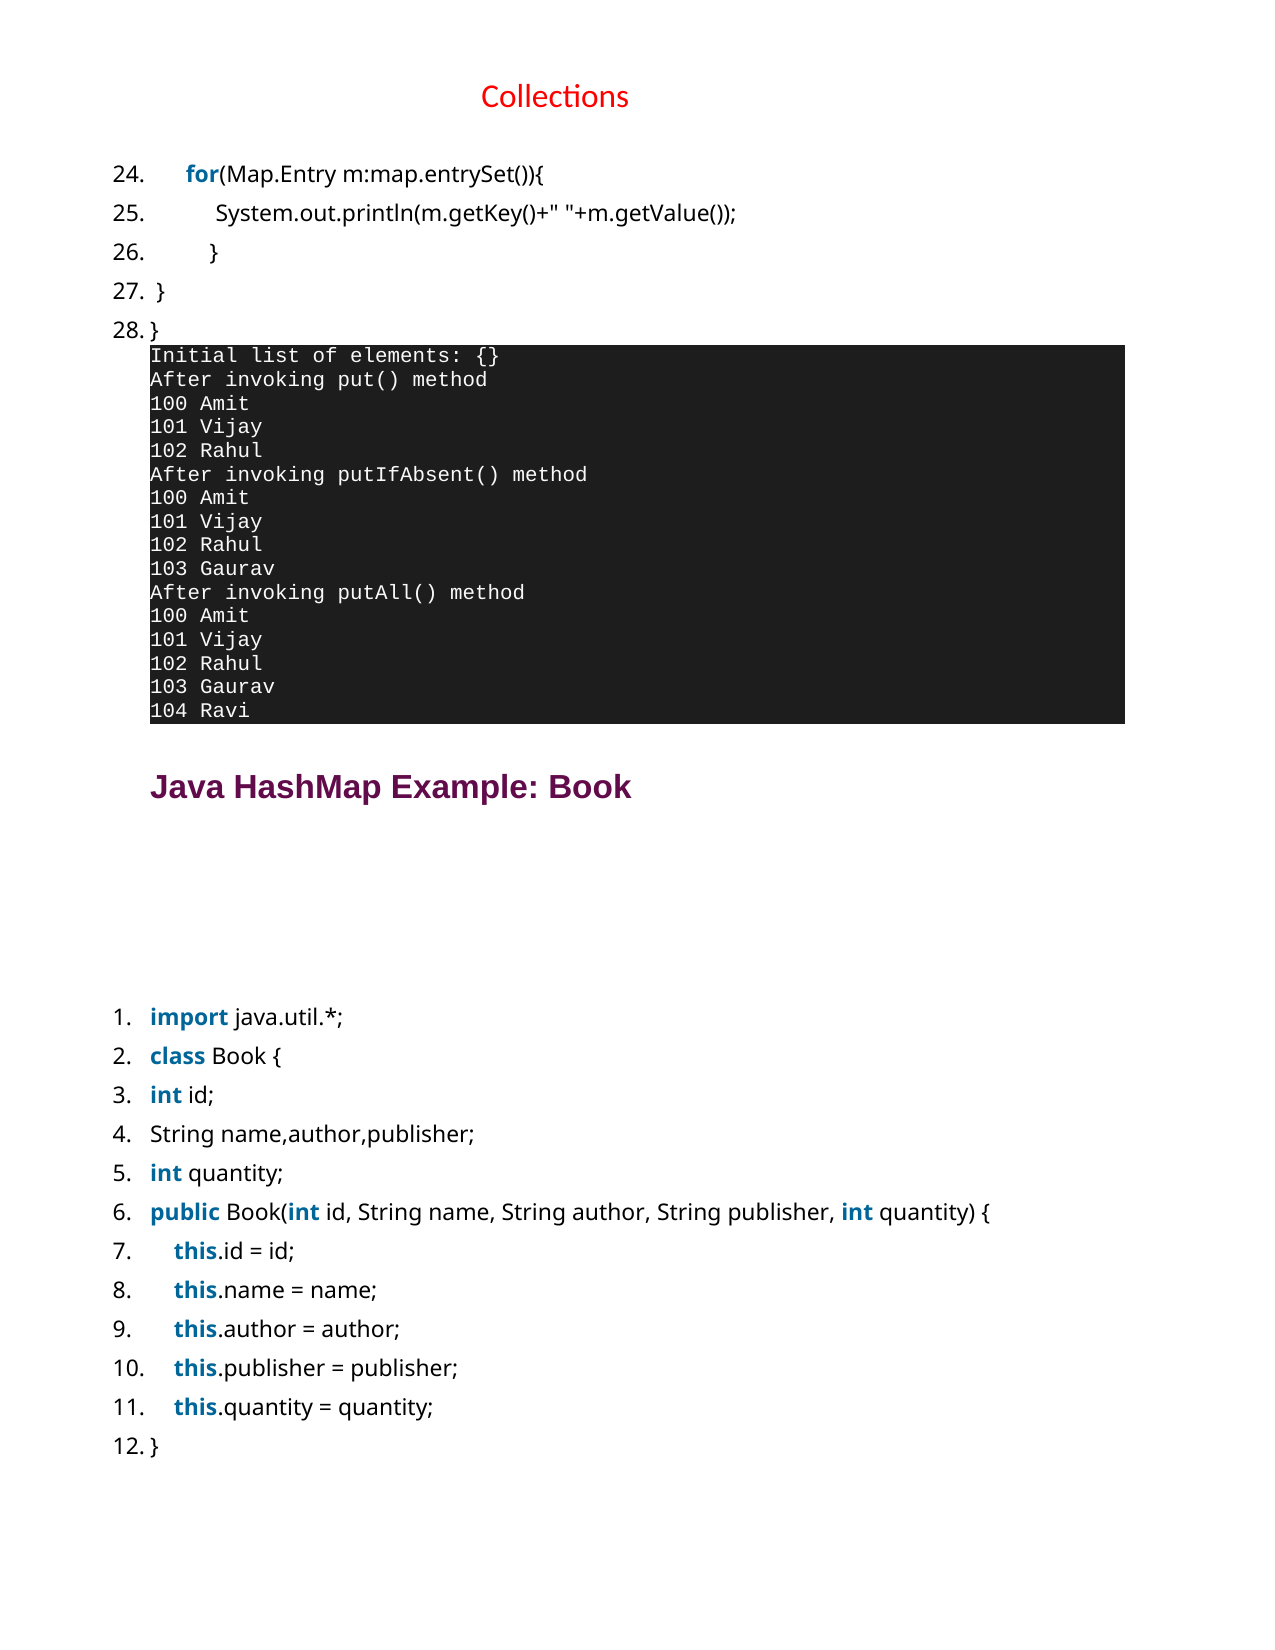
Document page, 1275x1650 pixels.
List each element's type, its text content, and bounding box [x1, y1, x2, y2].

list } [112, 306, 1125, 345]
text 104 Ravi [150, 700, 1125, 724]
text 102 Rahul [150, 653, 1125, 676]
list } [112, 267, 1125, 306]
text 101 Vijay [150, 629, 1125, 653]
text After invoking put() method [150, 369, 1125, 393]
text 101 Vijay [150, 511, 1125, 534]
text 103 Gaurav [150, 558, 1125, 582]
list import java.util.*; [112, 993, 1125, 1032]
text 100 Amit [150, 487, 1125, 511]
list } [112, 228, 1125, 267]
text 103 Gaurav [150, 676, 1125, 700]
text 102 Rahul [150, 534, 1125, 558]
list this.name = name; [112, 1266, 1125, 1305]
text After invoking putIfAbsent() method [150, 463, 1125, 487]
list int id; [112, 1071, 1125, 1110]
text Initial list of elements: {} [150, 345, 1125, 369]
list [112, 189, 1125, 228]
list String name,author,publisher; [112, 1110, 1125, 1149]
list this.publisher = publisher; [112, 1344, 1125, 1383]
list this.id = id; [112, 1227, 1125, 1266]
list for(Map.Entry m:map.entrySet()){ [112, 150, 1125, 189]
list class Book { [112, 1032, 1125, 1071]
list int quantity; [112, 1149, 1125, 1188]
text After invoking putAll() method [150, 582, 1125, 605]
text 100 Amit [150, 393, 1125, 416]
subtitle Java HashMap Example: Book [150, 767, 1125, 805]
text 102 Rahul [150, 440, 1125, 463]
list this.quantity = quantity; [112, 1383, 1125, 1422]
list } [112, 1422, 1125, 1462]
list public Book(int id, String name, String author, String publisher, int quantity) { [112, 1188, 1125, 1227]
list this.author = author; [112, 1305, 1125, 1344]
text 100 Amit [150, 605, 1125, 629]
text 101 Vijay [150, 416, 1125, 440]
